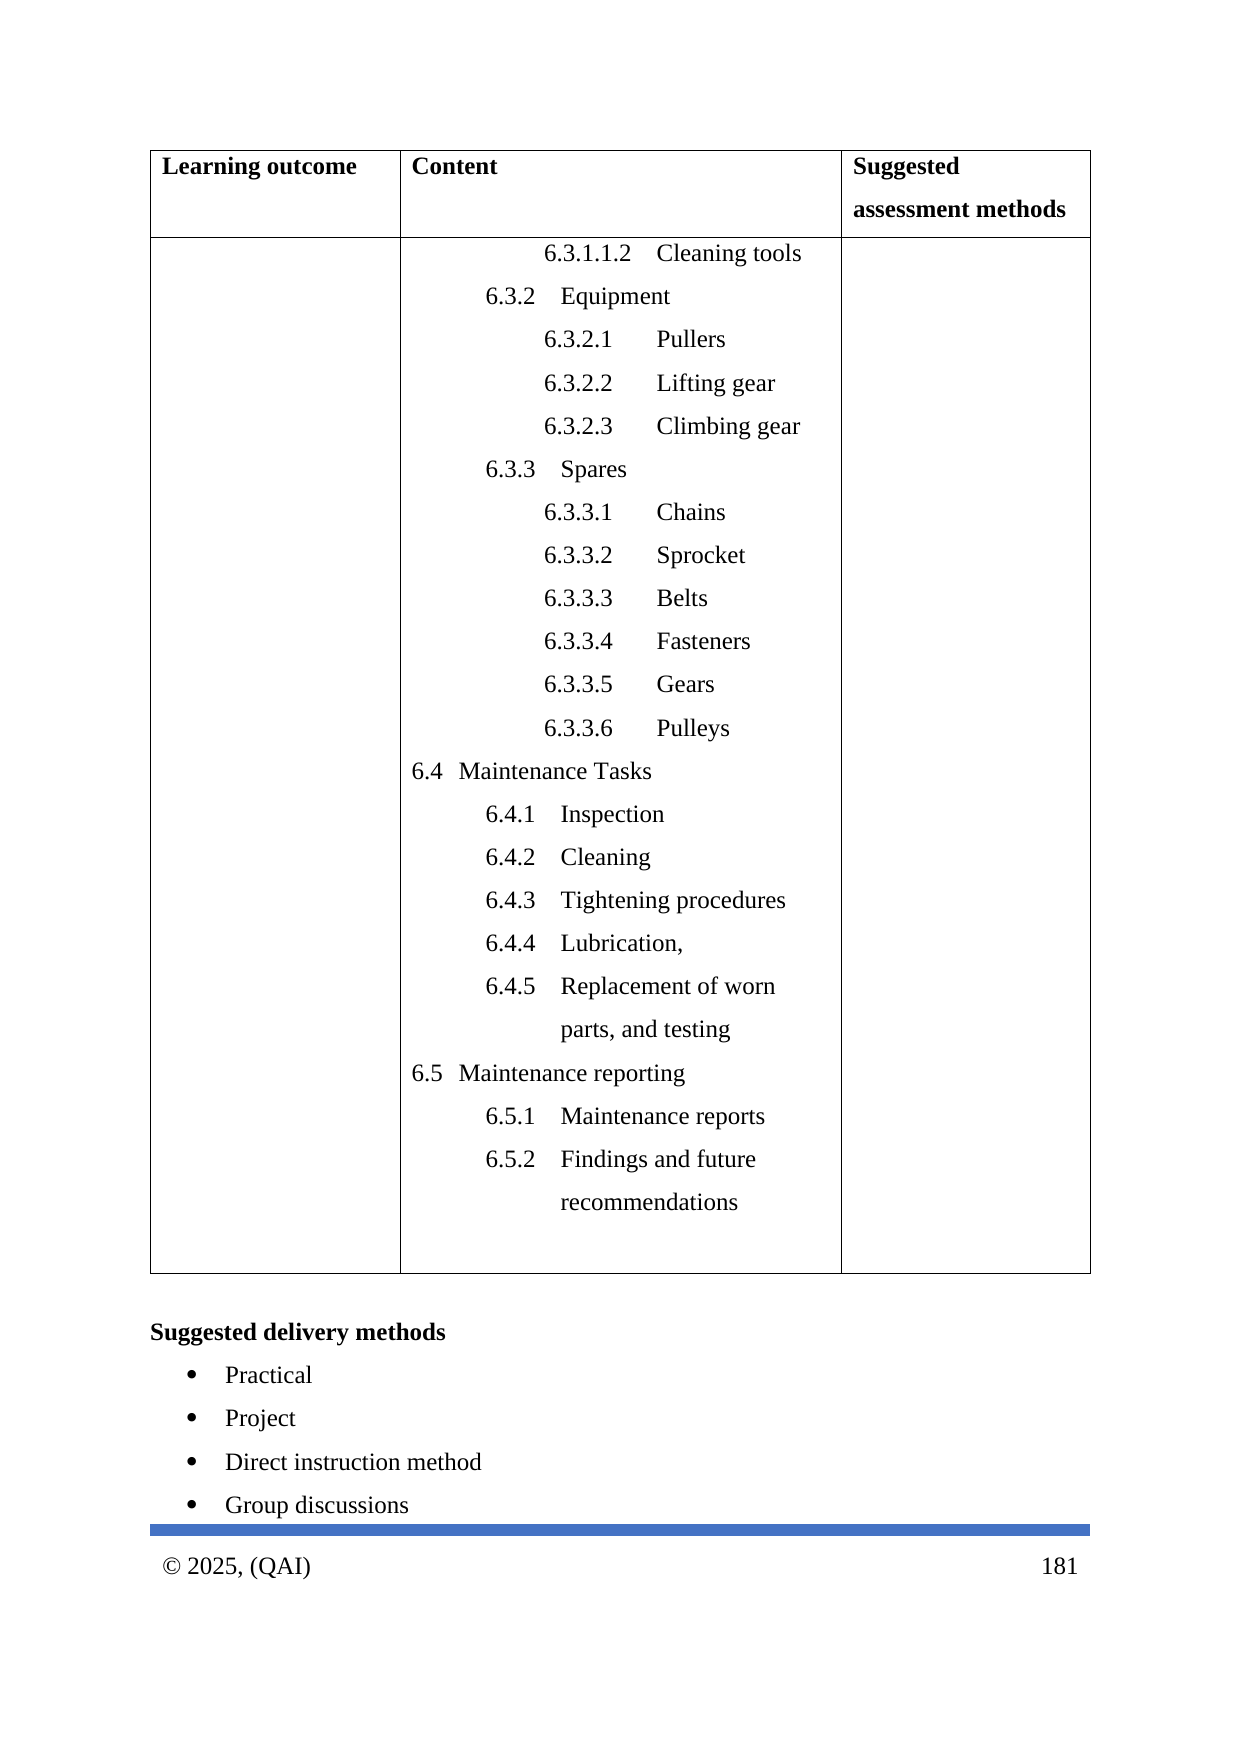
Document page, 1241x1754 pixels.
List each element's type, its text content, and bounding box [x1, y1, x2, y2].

list Direct instruction method [187, 1447, 1090, 1475]
list Project [187, 1403, 1090, 1432]
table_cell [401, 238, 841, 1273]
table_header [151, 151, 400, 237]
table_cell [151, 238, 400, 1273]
list Group discussions [187, 1490, 1090, 1518]
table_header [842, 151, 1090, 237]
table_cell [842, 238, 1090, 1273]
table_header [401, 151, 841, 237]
text Suggested delivery methods [150, 1317, 1090, 1346]
list Practical [187, 1360, 1090, 1389]
